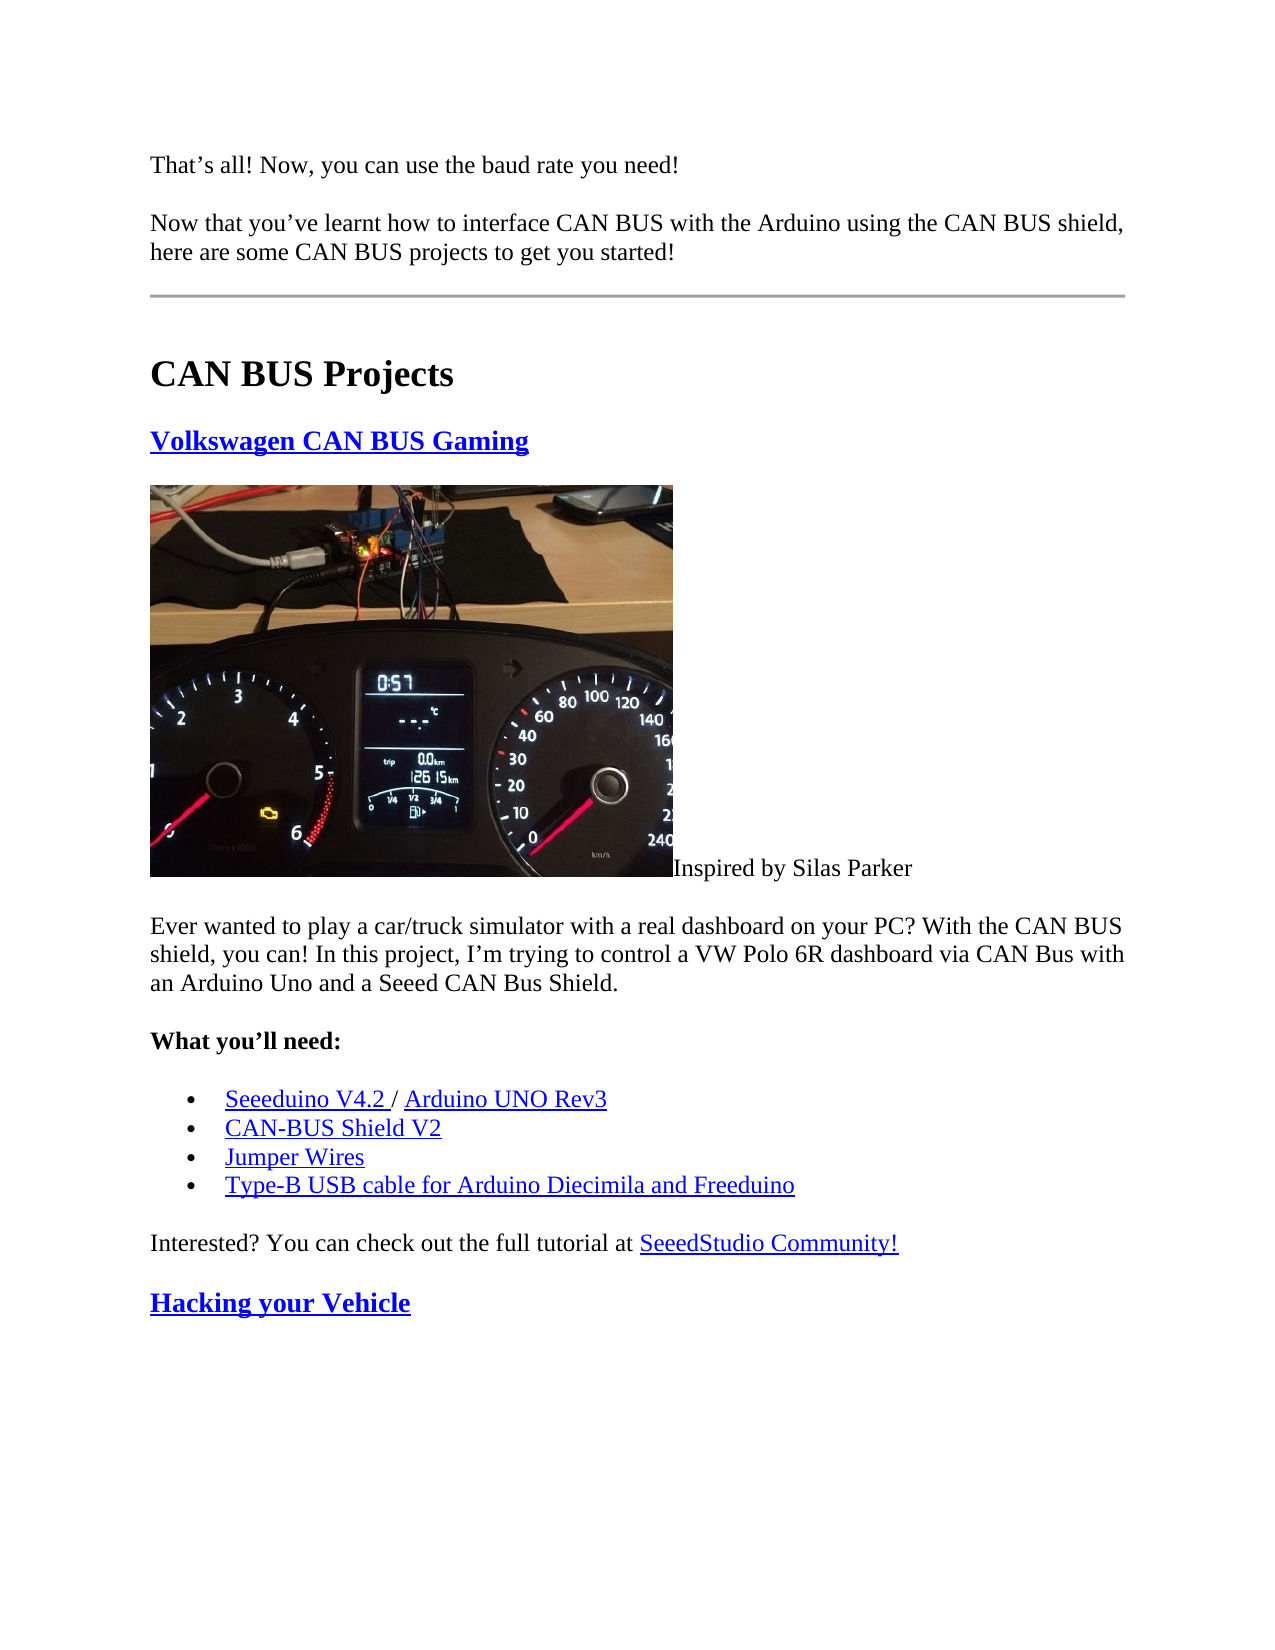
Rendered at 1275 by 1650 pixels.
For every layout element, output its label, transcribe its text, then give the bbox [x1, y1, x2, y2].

text That’s all! Now, you can use the baud rate you need! [150, 150, 1125, 179]
text What you’ll need: [150, 1026, 1125, 1055]
list Jumper Wires [187, 1142, 1125, 1170]
text Interested? You can check out the full tutorial at SeeedStudio Community! [150, 1228, 1125, 1257]
text Hacking your Vehicle [150, 1286, 1125, 1319]
list Seeeduino V4.2 / Arduino UNO Rev3 [187, 1084, 1125, 1113]
text Now that you’ve learnt how to interface CAN BUS with the Arduino using the CAN BUS shield, here are some CAN BUS projects to get you started! [150, 208, 1125, 265]
picture [150, 485, 673, 877]
list CAN-BUS Shield V2 [187, 1113, 1125, 1142]
text Ever wanted to play a car/truck simulator with a real dashboard on your PC? With the CAN BUS shield, you can! In this project, I’m trying to control a VW Polo 6R dashboard via CAN Bus with an Arduino Uno and a Seeed CAN Bus Shield. [150, 911, 1125, 997]
list Type-B USB cable for Arduino Diecimila and Freeduino [187, 1170, 1125, 1199]
text CAN BUS Projects [150, 352, 1125, 395]
text Volkswagen CAN BUS Gaming [150, 424, 1125, 456]
